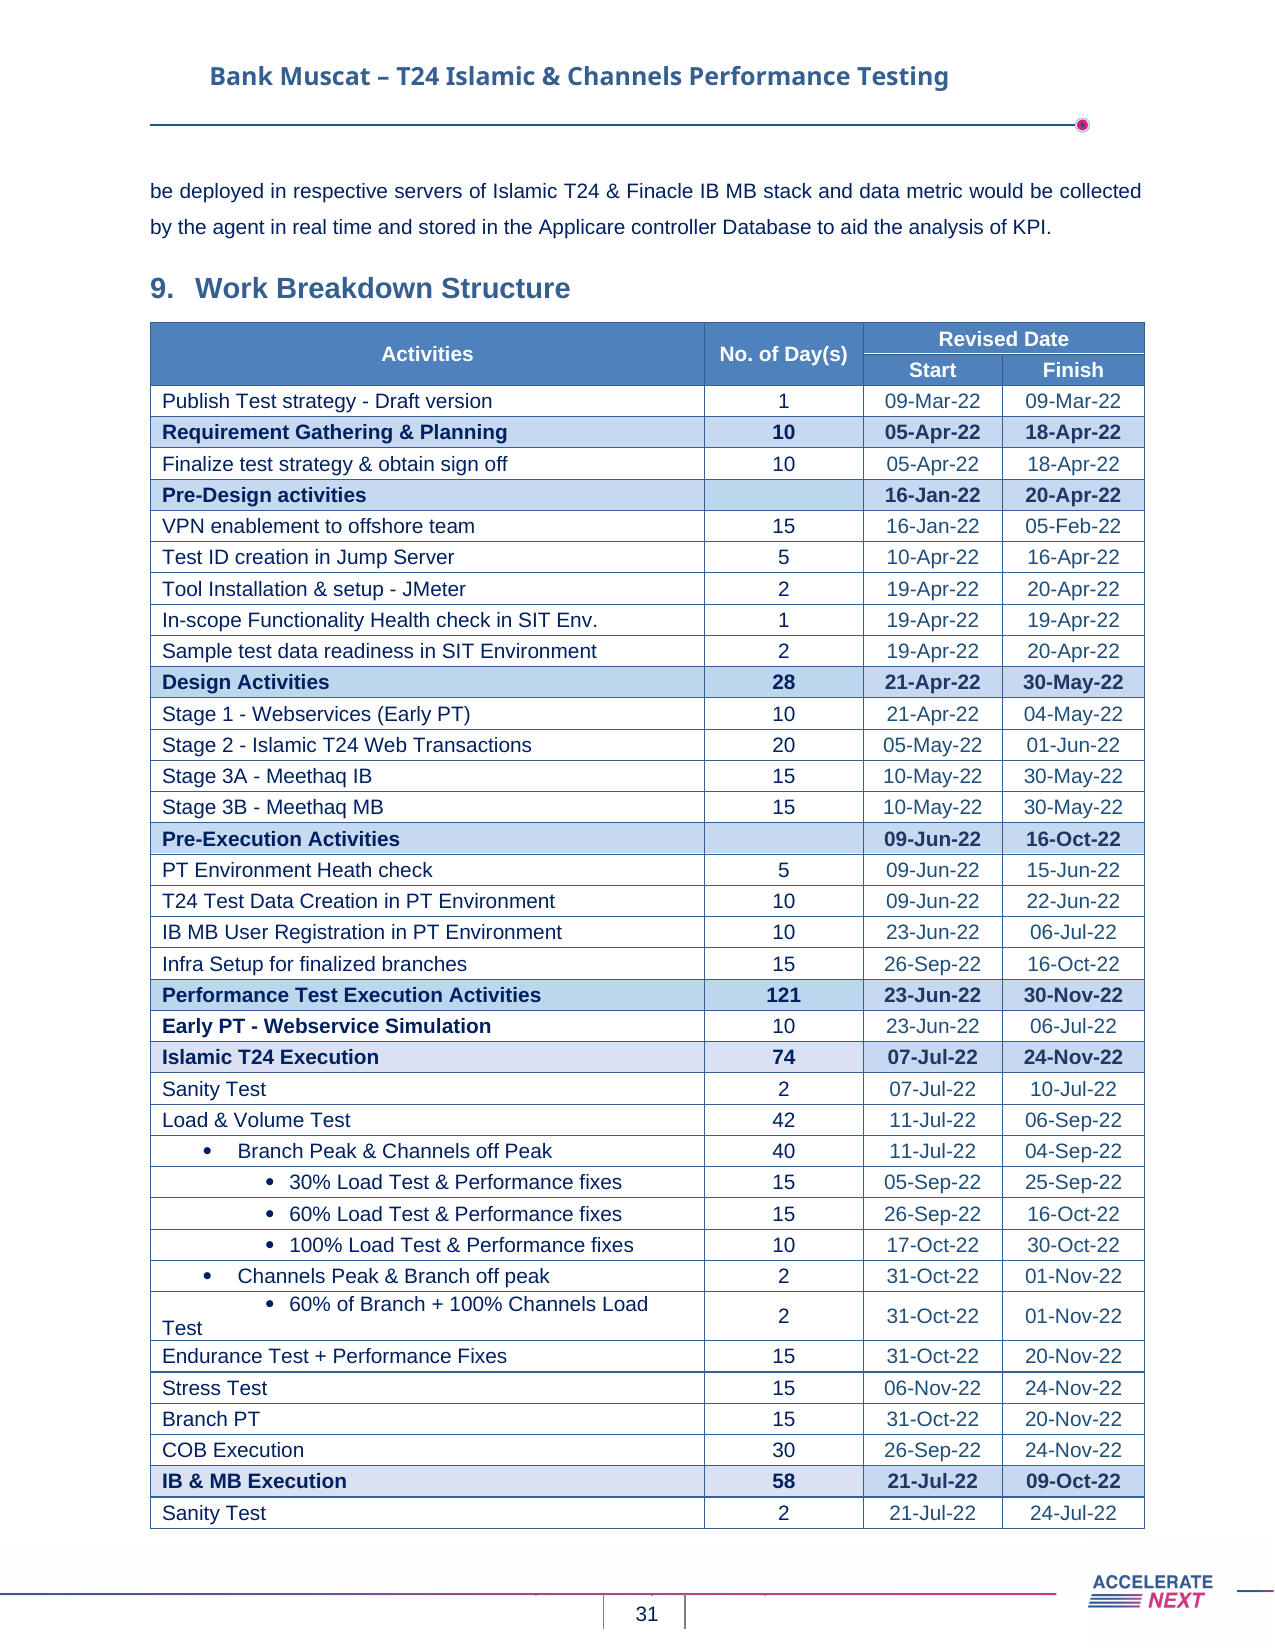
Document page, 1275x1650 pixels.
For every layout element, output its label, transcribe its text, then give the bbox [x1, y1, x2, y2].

table_cell 21-Jul-22 [864, 1498, 1002, 1528]
table_cell 04-Sep-22 [1003, 1136, 1144, 1166]
table_cell 2 [705, 1261, 863, 1291]
table_cell · Channels Peak & Branch off peak [151, 1261, 704, 1291]
table_cell 15 [705, 761, 863, 791]
table_cell 30-Oct-22 [1003, 1230, 1144, 1260]
table_cell Stage 3A - Meethaq IB [151, 761, 704, 791]
table_cell 07-Jul-22 [864, 1042, 1002, 1072]
table_cell 19-Apr-22 [1003, 605, 1144, 635]
table_cell 15 [705, 948, 863, 978]
table_cell 10-Jul-22 [1003, 1073, 1144, 1103]
table_cell 1 [705, 386, 863, 416]
table_cell 26-Sep-22 [864, 1198, 1002, 1228]
table_cell Stage 1 - Webservices (Early PT) [151, 698, 704, 728]
table_cell 2 [705, 573, 863, 603]
table_cell PT Environment Heath check [151, 855, 704, 885]
table_cell 30-May-22 [1003, 792, 1144, 822]
table_cell 09-Jun-22 [864, 823, 1002, 853]
table_cell Stress Test [151, 1373, 704, 1403]
table_cell VPN enablement to offshore team [151, 511, 704, 541]
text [150, 178, 1144, 238]
table_cell 24-Jul-22 [1003, 1498, 1144, 1528]
table_cell 58 [705, 1466, 863, 1496]
table_cell 09-Jun-22 [864, 855, 1002, 885]
table_cell 05-Feb-22 [1003, 511, 1144, 541]
table_cell 24-Nov-22 [1003, 1042, 1144, 1072]
table_cell Load & Volume Test [151, 1105, 704, 1135]
table_cell 06-Jul-22 [1003, 1011, 1144, 1041]
table_header Activities [151, 323, 704, 385]
table_cell 11-Jul-22 [864, 1105, 1002, 1135]
table_cell 16-Oct-22 [1003, 823, 1144, 853]
table_cell 30-May-22 [1003, 761, 1144, 791]
table_cell 20-Nov-22 [1003, 1341, 1144, 1371]
table_cell [705, 823, 863, 853]
table_cell Sanity Test [151, 1073, 704, 1103]
table_cell 31-Oct-22 [864, 1404, 1002, 1434]
table_cell 20-Apr-22 [1003, 636, 1144, 666]
table_cell Stage 2 - Islamic T24 Web Transactions [151, 730, 704, 760]
table_cell Finalize test strategy & obtain sign off [151, 448, 704, 478]
table_cell 20-Apr-22 [1003, 480, 1144, 510]
table_cell Branch PT [151, 1404, 704, 1434]
table_cell 05-Apr-22 [864, 448, 1002, 478]
table_cell 15 [705, 1341, 863, 1371]
table_cell 31-Oct-22 [864, 1292, 1002, 1340]
table_cell 30 [705, 1435, 863, 1465]
table_cell 23-Jun-22 [864, 1011, 1002, 1041]
table_cell Requirement Gathering & Planning [151, 417, 704, 447]
table_cell 17-Oct-22 [864, 1230, 1002, 1260]
table_cell · 30% Load Test & Performance fixes [151, 1167, 704, 1197]
table_cell 31-Oct-22 [864, 1341, 1002, 1371]
table_cell 10 [705, 1011, 863, 1041]
table_cell Design Activities [151, 667, 704, 697]
table_cell 06-Sep-22 [1003, 1105, 1144, 1135]
table_cell Early PT - Webservice Simulation [151, 1011, 704, 1041]
table_cell · Branch Peak & Channels off Peak [151, 1136, 704, 1166]
table_cell 21-Jul-22 [864, 1466, 1002, 1496]
table_cell 01-Nov-22 [1003, 1292, 1144, 1340]
table_cell 16-Apr-22 [1003, 542, 1144, 572]
table_cell Publish Test strategy - Draft version [151, 386, 704, 416]
table_cell 18-Apr-22 [1003, 417, 1144, 447]
table_cell 09-Oct-22 [1003, 1466, 1144, 1496]
table_header No. of Day(s) [705, 323, 863, 385]
table_cell 24-Nov-22 [1003, 1373, 1144, 1403]
table_cell 10 [705, 448, 863, 478]
table_cell 23-Jun-22 [864, 980, 1002, 1010]
table_cell 19-Apr-22 [864, 573, 1002, 603]
table_cell Test ID creation in Jump Server [151, 542, 704, 572]
table_cell 21-Apr-22 [864, 698, 1002, 728]
table_cell Pre-Design activities [151, 480, 704, 510]
table_cell 2 [705, 1073, 863, 1103]
table_cell COB Execution [151, 1435, 704, 1465]
table_cell 16-Jan-22 [864, 511, 1002, 541]
subtitle Work Breakdown Structure [150, 271, 1144, 305]
table_cell 2 [705, 636, 863, 666]
table_cell In-scope Functionality Health check in SIT Env. [151, 605, 704, 635]
table_cell 2 [705, 1498, 863, 1528]
table_cell 1 [705, 605, 863, 635]
table_cell 31-Oct-22 [864, 1261, 1002, 1291]
table_cell 15 [705, 511, 863, 541]
table_cell 15 [705, 1373, 863, 1403]
table_cell 5 [705, 855, 863, 885]
table_cell Start [864, 355, 1002, 385]
table_cell 19-Apr-22 [864, 636, 1002, 666]
table_cell 121 [705, 980, 863, 1010]
table_cell Performance Test Execution Activities [151, 980, 704, 1010]
table_cell 23-Jun-22 [864, 917, 1002, 947]
table_cell 16-Oct-22 [1003, 1198, 1144, 1228]
table_cell Sanity Test [151, 1498, 704, 1528]
table_cell Stage 3B - Meethaq MB [151, 792, 704, 822]
table_cell 40 [705, 1136, 863, 1166]
table_cell Finish [1003, 355, 1144, 385]
table_cell 05-Sep-22 [864, 1167, 1002, 1197]
table_cell 06-Nov-22 [864, 1373, 1002, 1403]
table_cell 26-Sep-22 [864, 948, 1002, 978]
table_cell 06-Jul-22 [1003, 917, 1144, 947]
table_cell 09-Jun-22 [864, 886, 1002, 916]
table_cell 15 [705, 792, 863, 822]
table_cell 26-Sep-22 [864, 1435, 1002, 1465]
table_cell 16-Jan-22 [864, 480, 1002, 510]
table_cell 20 [705, 730, 863, 760]
table_cell 18-Apr-22 [1003, 448, 1144, 478]
picture [0, 1543, 1085, 1596]
table_cell Endurance Test + Performance Fixes [151, 1341, 704, 1371]
table_cell 07-Jul-22 [864, 1073, 1002, 1103]
table_cell [705, 480, 863, 510]
table_cell 30-May-22 [1003, 667, 1144, 697]
table_cell 74 [705, 1042, 863, 1072]
table_cell Pre-Execution Activities [151, 823, 704, 853]
table_cell IB MB User Registration in PT Environment [151, 917, 704, 947]
table_cell 01-Nov-22 [1003, 1261, 1144, 1291]
table_cell 20-Nov-22 [1003, 1404, 1144, 1434]
table_cell 10 [705, 698, 863, 728]
table_cell Infra Setup for finalized branches [151, 948, 704, 978]
table_cell Tool Installation & setup - JMeter [151, 573, 704, 603]
table_cell T24 Test Data Creation in PT Environment [151, 886, 704, 916]
table_cell 2 [705, 1292, 863, 1340]
table_cell 19-Apr-22 [864, 605, 1002, 635]
table_cell 15 [705, 1404, 863, 1434]
table_cell 01-Jun-22 [1003, 730, 1144, 760]
table_cell 42 [705, 1105, 863, 1135]
table_cell 21-Apr-22 [864, 667, 1002, 697]
picture [1088, 1538, 1274, 1646]
table_cell 10 [705, 917, 863, 947]
table_cell · 100% Load Test & Performance fixes [151, 1230, 704, 1260]
table_cell 24-Nov-22 [1003, 1435, 1144, 1465]
table_cell 15 [705, 1167, 863, 1197]
table_cell Islamic T24 Execution [151, 1042, 704, 1072]
table_cell 09-Mar-22 [864, 386, 1002, 416]
table_cell 09-Mar-22 [1003, 386, 1144, 416]
table_cell 10 [705, 1230, 863, 1260]
table_cell 5 [705, 542, 863, 572]
table_cell 28 [705, 667, 863, 697]
table_cell 10-May-22 [864, 761, 1002, 791]
table_cell 22-Jun-22 [1003, 886, 1144, 916]
table_cell Sample test data readiness in SIT Environment [151, 636, 704, 666]
table_cell 11-Jul-22 [864, 1136, 1002, 1166]
table_cell 05-Apr-22 [864, 417, 1002, 447]
table_cell 15-Jun-22 [1003, 855, 1144, 885]
table_cell 10-Apr-22 [864, 542, 1002, 572]
table_cell 15 [705, 1198, 863, 1228]
table_cell 05-May-22 [864, 730, 1002, 760]
table_cell 16-Oct-22 [1003, 948, 1144, 978]
table_cell 10 [705, 417, 863, 447]
table_cell 25-Sep-22 [1003, 1167, 1144, 1197]
table_cell 10 [705, 886, 863, 916]
table_cell · 60% Load Test & Performance fixes [151, 1198, 704, 1228]
table_cell · 60% of Branch + 100% Channels Load Test [151, 1292, 704, 1340]
table_cell IB & MB Execution [151, 1466, 704, 1496]
table_cell 20-Apr-22 [1003, 573, 1144, 603]
table_cell 30-Nov-22 [1003, 980, 1144, 1010]
table_cell 04-May-22 [1003, 698, 1144, 728]
table_header Revised Date [864, 323, 1144, 353]
table_cell 10-May-22 [864, 792, 1002, 822]
